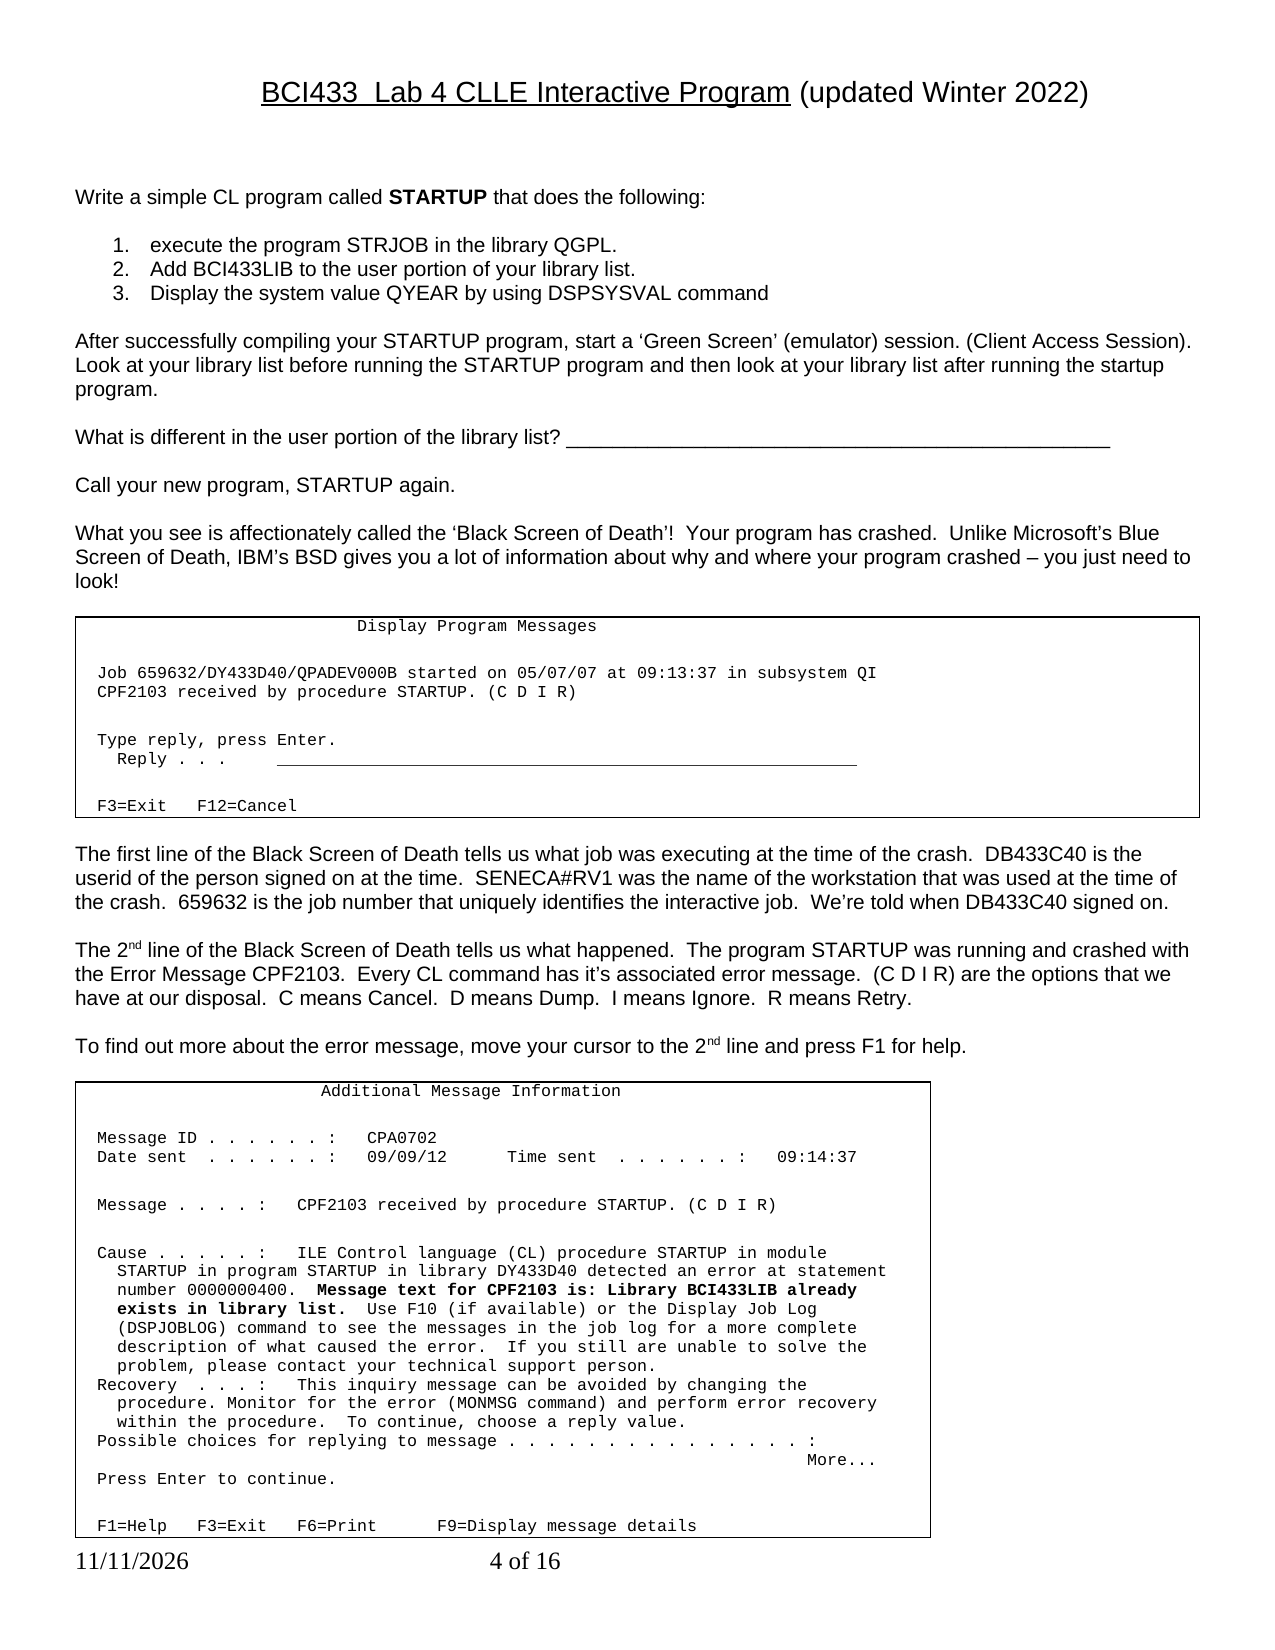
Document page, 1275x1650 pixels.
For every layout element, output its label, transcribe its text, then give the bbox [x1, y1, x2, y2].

text Write a simple CL program called STARTUP that does the following: [75, 185, 1200, 209]
list execute the program STRJOB in the library QGPL. [112, 233, 1200, 257]
text The 2nd line of the Black Screen of Death tells us what happened. The program STARTUP was running and crashed with the Error Message CPF2103. Every CL command has it’s associated error message. (C D I R) are the options that we have at our disposal. C means Cancel. D means Dump. I means Ignore. R means Retry. [75, 938, 1200, 1009]
list Add BCI433LIB to the user portion of your library list. [112, 257, 1200, 281]
text Call your new program, STARTUP again. [75, 473, 1200, 497]
text What is different in the user portion of the library list? _______________________________________________ [75, 425, 1200, 449]
text The first line of the Black Screen of Death tells us what job was executing at the time of the crash. DB433C40 is the userid of the person signed on at the time. SENECA#RV1 was the name of the workstation that was used at the time of the crash. 659632 is the job number that uniquely identifies the interactive job. We’re told when DB433C40 signed on. [75, 842, 1200, 914]
table_header Display Program Messages Job 659632/DY433D40/QPADEV000B started on 05/07/07 at 09:13:37 in subsystem QI CPF2103 received by procedure STARTUP. (C D I R) Type reply, press Enter. Reply . . . __________________________________________________________ F3=Exit F12=Cancel [76, 618, 1199, 817]
text Look at your library list before running the STARTUP program and then look at your library list after running the startup program. [75, 353, 1200, 401]
text What you see is affectionately called the ‘Black Screen of Death’! Your program has crashed. Unlike Microsoft’s Blue Screen of Death, IBM’s BSD gives you a lot of information about why and where your program crashed – you just need to look! [75, 521, 1200, 592]
text To find out more about the error message, move your cursor to the 2nd line and press F1 for help. [75, 1033, 1200, 1057]
list Display the system value QYEAR by using DSPSYSVAL command [112, 281, 1200, 305]
text After successfully compiling your STARTUP program, start a ‘Green Screen’ (emulator) session. (Client Access Session). [75, 329, 1200, 353]
